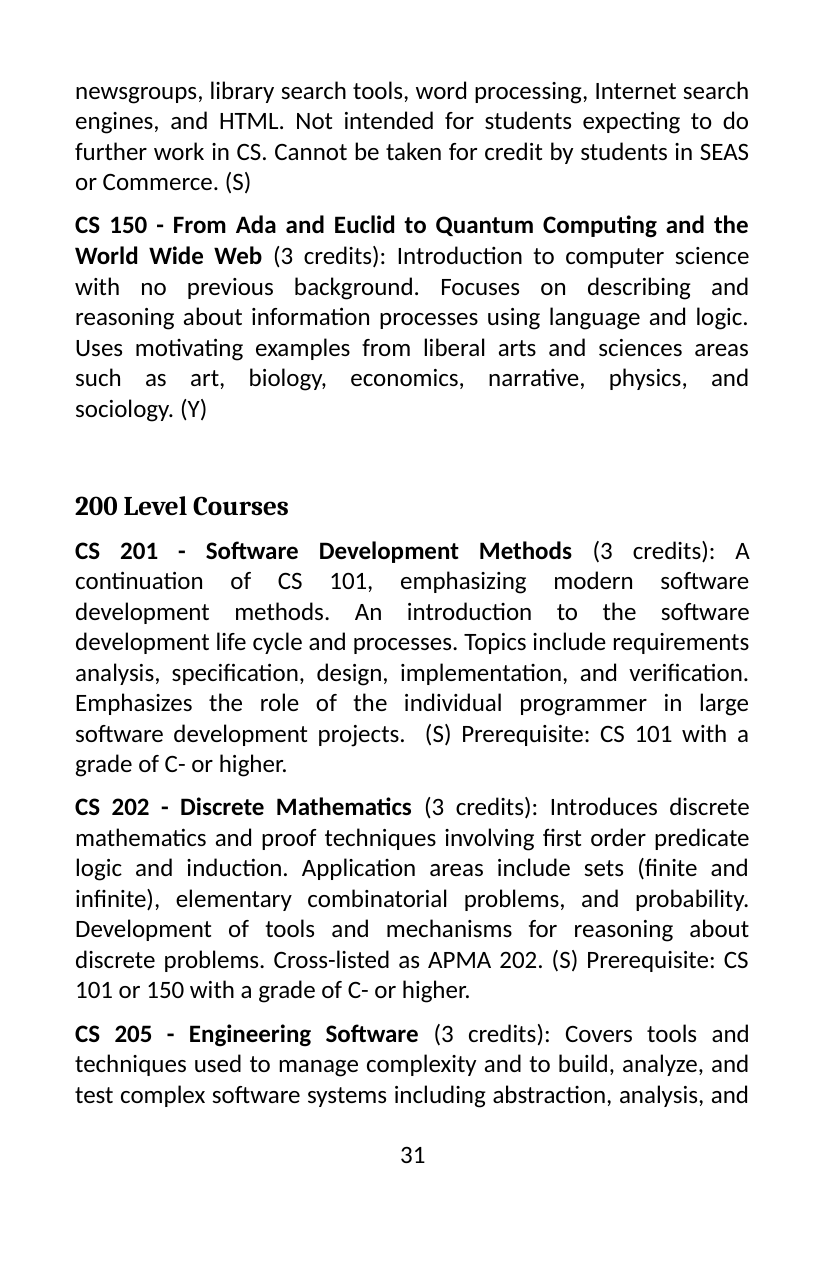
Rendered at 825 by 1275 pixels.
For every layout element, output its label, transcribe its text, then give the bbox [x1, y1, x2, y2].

text CS 201 - Software Development Methods (3 credits): A continuation of CS 101, emphasizing modern software development methods. An introduction to the software development life cycle and processes. Topics include requirements analysis, specification, design, implementation, and verification. Emphasizes the role of the individual programmer in large software development projects. (S) Prerequisite: CS 101 with a grade of C- or higher. [75, 535, 750, 779]
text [75, 75, 750, 197]
text CS 150 - From Ada and Euclid to Quantum Computing and the World Wide Web (3 credits): Introduction to computer science with no previous background. Focuses on describing and reasoning about information processes using language and logic. Uses motivating examples from liberal arts and sciences areas such as art, biology, economics, narrative, physics, and sociology. (Y) [75, 209, 750, 423]
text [75, 1018, 750, 1109]
text CS 202 - Discrete Mathematics (3 credits): Introduces discrete mathematics and proof techniques involving first order predicate logic and induction. Application areas include sets (finite and infinite), elementary combinatorial problems, and probability. Development of tools and mechanisms for reasoning about discrete problems. Cross-listed as APMA 202. (S) Prerequisite: CS 101 or 150 with a grade of C- or higher. [75, 792, 750, 1005]
subtitle 200 Level Courses [75, 491, 750, 522]
